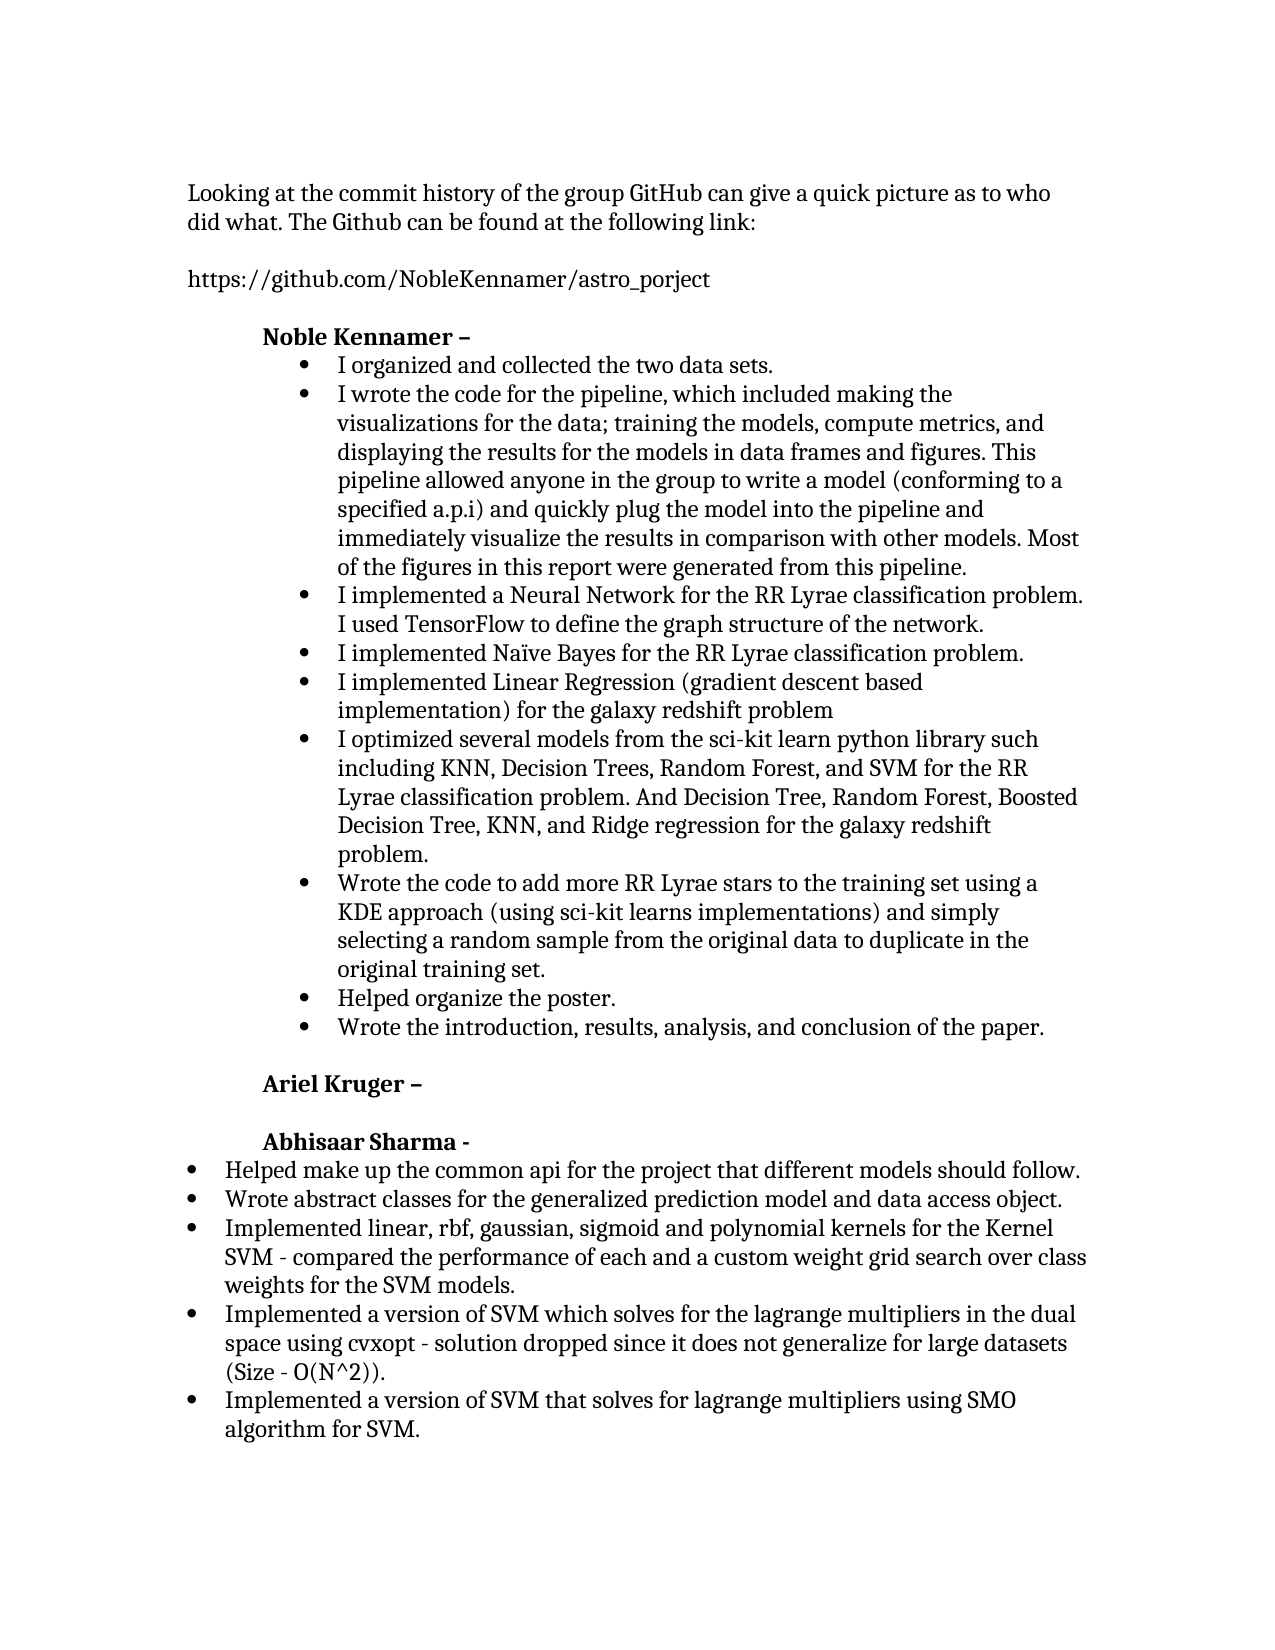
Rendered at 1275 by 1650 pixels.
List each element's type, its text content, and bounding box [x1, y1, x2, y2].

text https://github.com/NobleKennamer/astro_porject [187, 265, 1087, 294]
list I implemented Naïve Bayes for the RR Lyrae classification problem. [300, 639, 1087, 667]
list Wrote the code to add more RR Lyrae stars to the training set using a KDE approach (using sci-kit learns implementations) and simply selecting a random sample from the original data to duplicate in the original training set. [300, 869, 1087, 984]
text Looking at the commit history of the group GitHub can give a quick picture as to who did what. The Github can be found at the following link: [187, 179, 1087, 236]
list I wrote the code for the pipeline, which included making the visualizations for the data; training the models, compute metrics, and displaying the results for the models in data frames and figures. This pipeline allowed anyone in the group to write a model (conforming to a specified a.p.i) and quickly plug the model into the pipeline and immediately visualize the results in comparison with other models. Most of the figures in this report were generated from this pipeline. [300, 380, 1087, 581]
list I organized and collected the two data sets. [300, 351, 1087, 380]
list I optimized several models from the sci-kit learn python library such including KNN, Decision Trees, Random Forest, and SVM for the RR Lyrae classification problem. And Decision Tree, Random Forest, Boosted Decision Tree, KNN, and Ridge regression for the galaxy redshift problem. [300, 725, 1087, 869]
text Abhisaar Sharma - [187, 1127, 1087, 1156]
list I implemented Linear Regression (gradient descent based implementation) for the galaxy redshift problem [300, 667, 1087, 725]
list Helped make up the common api for the project that different models should follow. [187, 1156, 1087, 1185]
list Wrote the introduction, results, analysis, and conclusion of the paper. [300, 1012, 1087, 1041]
text Noble Kennamer – [187, 322, 1087, 351]
list I implemented a Neural Network for the RR Lyrae classification problem. I used TensorFlow to define the graph structure of the network. [300, 581, 1087, 639]
list Helped organize the poster. [300, 984, 1087, 1012]
text Ariel Kruger – [187, 1070, 1087, 1099]
list Wrote abstract classes for the generalized prediction model and data access object. [187, 1185, 1087, 1214]
list Implemented a version of SVM which solves for the lagrange multipliers in the dual space using cvxopt - solution dropped since it does not generalize for large datasets (Size - O(N^2)). [187, 1300, 1087, 1386]
list Implemented a version of SVM that solves for lagrange multipliers using SMO algorithm for SVM. [187, 1386, 1087, 1444]
